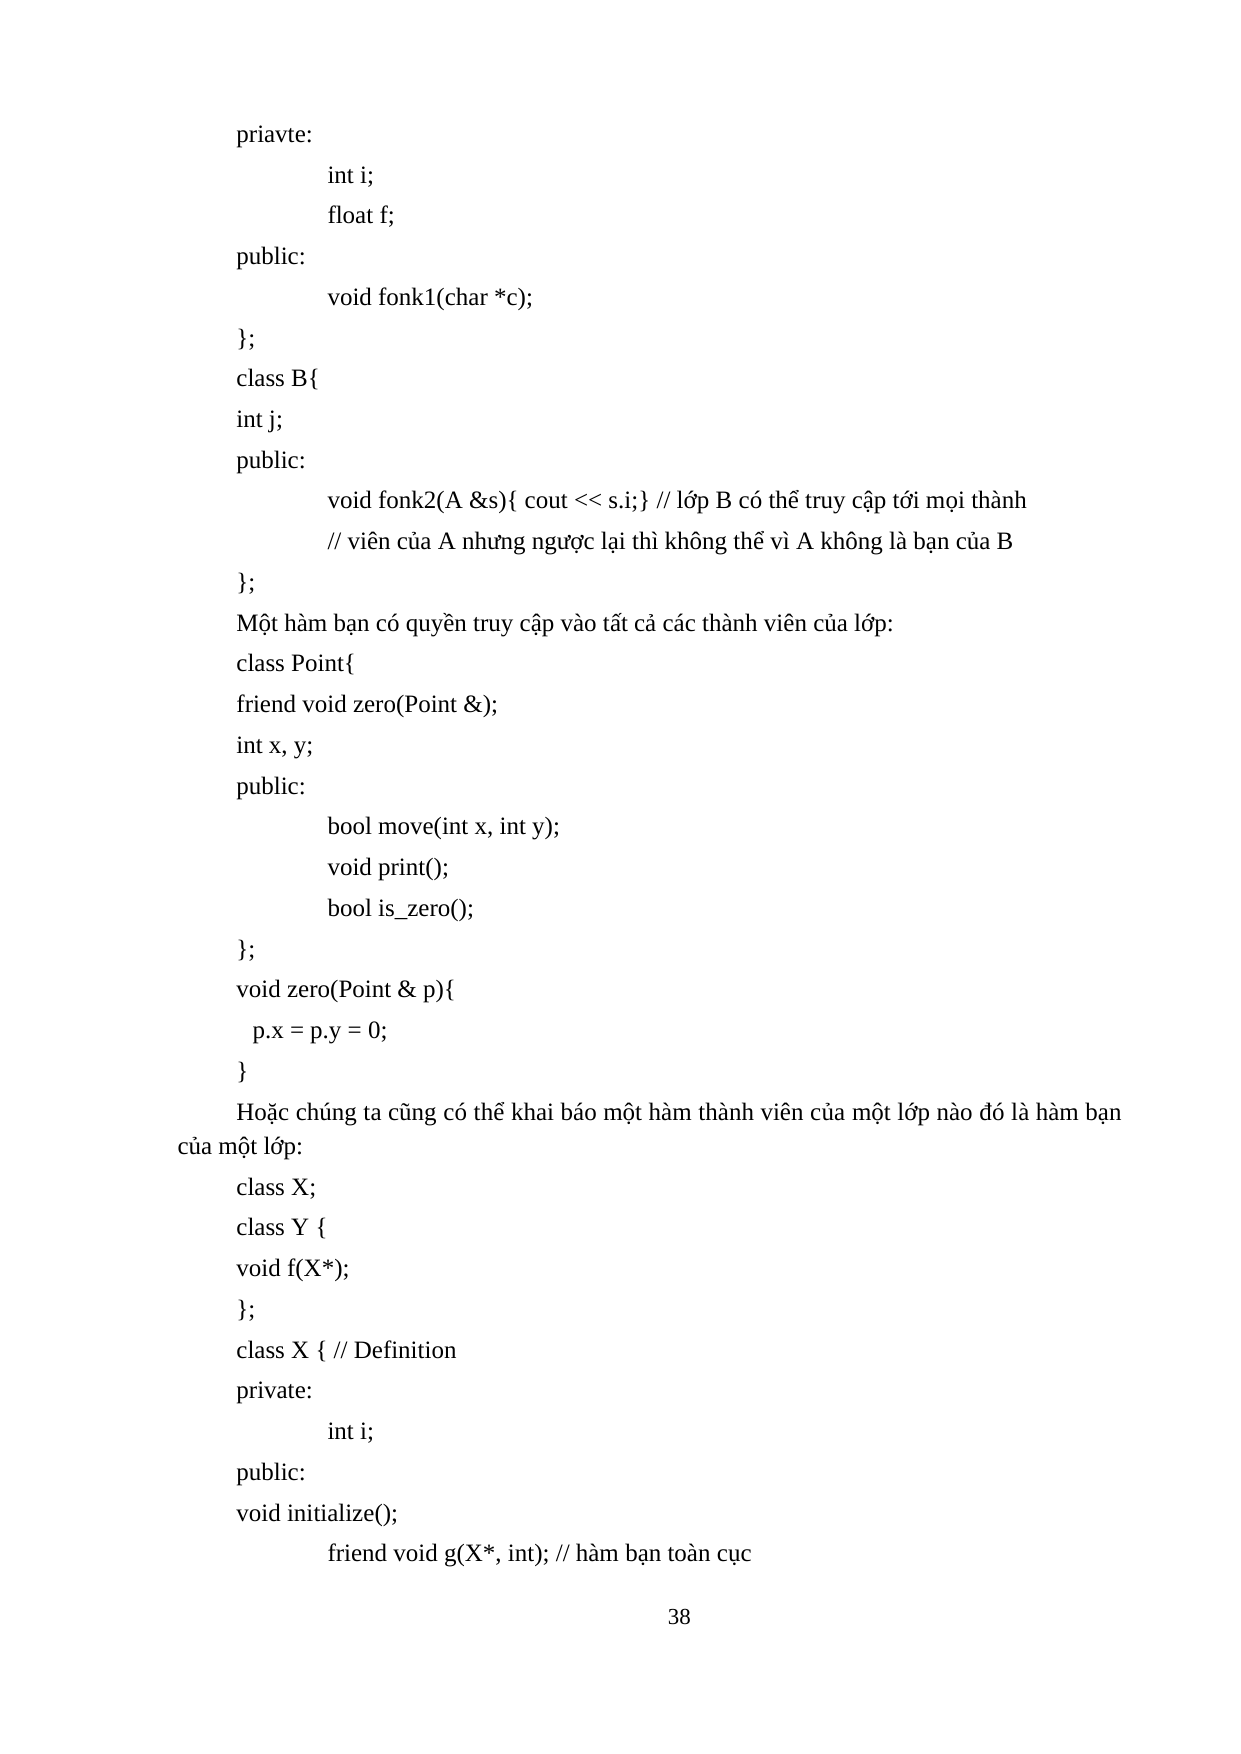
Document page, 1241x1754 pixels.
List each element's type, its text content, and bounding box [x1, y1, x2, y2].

text void fonk1(char *c); [177, 282, 1122, 311]
text Một hàm bạn có quyền truy cập vào tất cả các thành viên của lớp: [177, 608, 1122, 637]
text void f(X*); [177, 1253, 1122, 1282]
text int j; [177, 404, 1122, 433]
text }; [177, 934, 1122, 962]
text public: [177, 241, 1122, 270]
text bool move(int x, int y); [177, 811, 1122, 840]
text Hoặc chúng ta cũng có thể khai báo một hàm thành viên của một lớp nào đó là hàm bạn của một lớp: [177, 1097, 1122, 1160]
text int i; [177, 1416, 1122, 1445]
text class X { // Definition [177, 1335, 1122, 1363]
text friend void g(X*, int); // hàm bạn toàn cục [177, 1538, 1122, 1567]
text } [177, 1056, 1122, 1084]
text }; [177, 323, 1122, 351]
text void print(); [177, 852, 1122, 881]
text }; [177, 1294, 1122, 1323]
text private: [177, 1375, 1122, 1404]
text priavte: [177, 119, 1122, 148]
text friend void zero(Point &); [177, 689, 1122, 718]
text class Y { [177, 1212, 1122, 1241]
text }; [177, 567, 1122, 596]
text void initialize(); [177, 1498, 1122, 1526]
text class X; [177, 1172, 1122, 1201]
text class B{ [177, 363, 1122, 392]
text public: [177, 1457, 1122, 1486]
text void fonk2(A &s){ cout << s.i;} // lớp B có thể truy cập tới mọi thành [177, 486, 1122, 514]
text int x, y; [177, 730, 1122, 759]
text float f; [177, 201, 1122, 229]
text bool is_zero(); [177, 893, 1122, 922]
text p.x = p.y = 0; [177, 1015, 1122, 1044]
text class Point{ [177, 648, 1122, 677]
text public: [177, 771, 1122, 799]
text // viên của A nhưng ngược lại thì không thể vì A không là bạn của B [177, 526, 1122, 555]
text public: [177, 445, 1122, 474]
text void zero(Point & p){ [177, 974, 1122, 1003]
text int i; [177, 160, 1122, 188]
